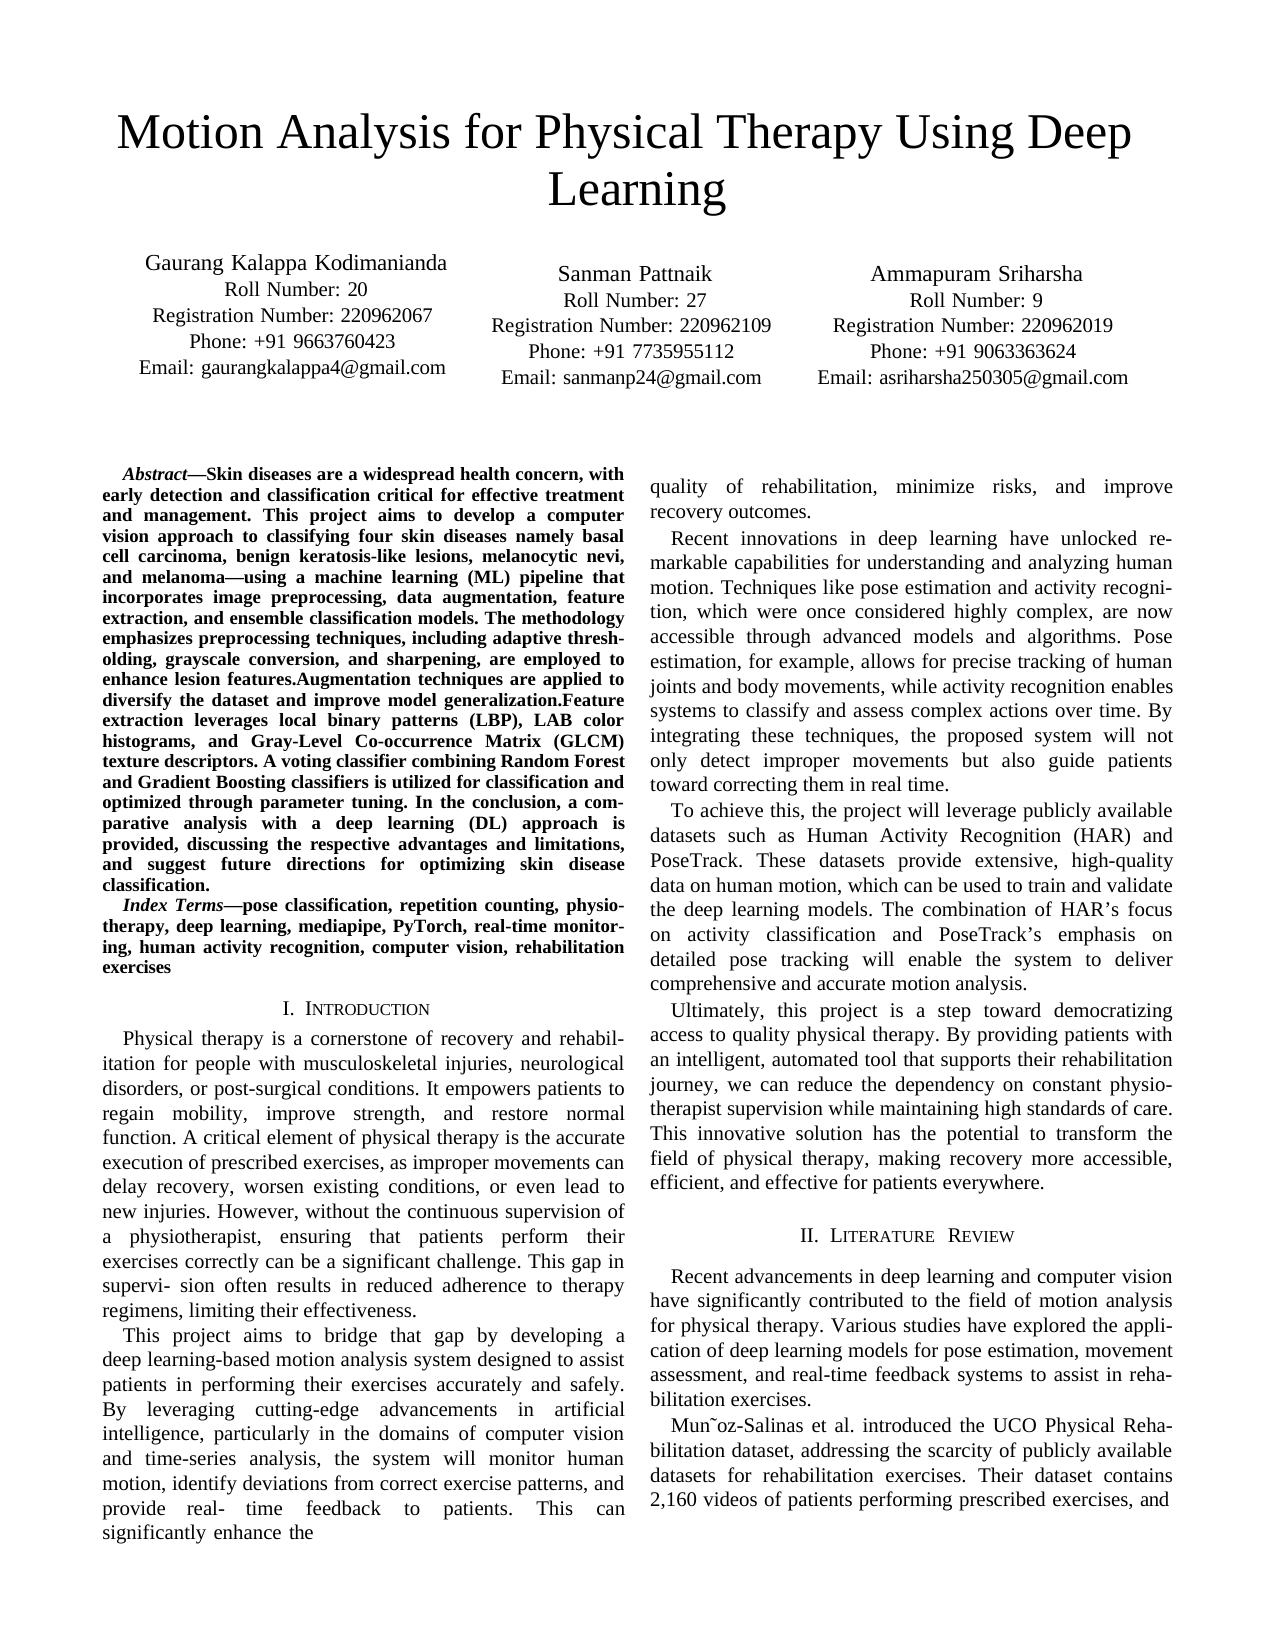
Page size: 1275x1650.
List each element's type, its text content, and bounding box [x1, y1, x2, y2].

text Registration Number: 220962109 [490, 313, 773, 337]
text Mun˜oz-Salinas et al. introduced the UCO Physical Reha- bilitation dataset, addressing the scarcity of publicly available datasets for rehabilitation exercises. Their dataset contains 2,160 videos of patients performing prescribed exercises, and [650, 1413, 1173, 1511]
text Physical therapy is a cornerstone of recovery and rehabil- itation for people with musculoskeletal injuries, neurological disorders, or post-surgical conditions. It empowers patients to regain mobility, improve strength, and restore normal function. A critical element of physical therapy is the accurate execution of prescribed exercises, as improper movements can delay recovery, worsen existing conditions, or even lead to new injuries. However, without the continuous supervision of a physiotherapist, ensuring that patients perform their exercises correctly can be a significant challenge. This gap in supervi- sion often results in reduced adherence to therapy regimens, limiting their effectiveness. [102, 1026, 625, 1322]
text Recent advancements in deep learning and computer vision have significantly contributed to the field of motion analysis for physical therapy. Various studies have explored the appli- cation of deep learning models for pose estimation, movement assessment, and real-time feedback systems to assist in reha- bilitation exercises. [650, 1263, 1173, 1411]
text Recent innovations in deep learning have unlocked re- markable capabilities for understanding and analyzing human motion. Techniques like pose estimation and activity recogni- tion, which were once considered highly complex, are now accessible through advanced models and algorithms. Pose estimation, for example, allows for precise tracking of human joints and body movements, while activity recognition enables systems to classify and assess complex actions over time. By integrating these techniques, the proposed system will not only detect improper movements but also guide patients toward correcting them in real time. [650, 525, 1173, 796]
text Phone: +91 7735955112 [490, 339, 773, 363]
text This project aims to bridge that gap by developing a deep learning-based motion analysis system designed to assist patients in performing their exercises accurately and safely. By leveraging cutting-edge advancements in artificial intelligence, particularly in the domains of computer vision and time-series analysis, the system will monitor human motion, identify deviations from correct exercise patterns, and provide real- time feedback to patients. This can significantly enhance the [102, 1323, 625, 1544]
text Registration Number: 220962067 [137, 303, 448, 327]
text Abstract—Skin diseases are a widespread health concern, with early detection and classification critical for effective treatment and management. This project aims to develop a computer vision approach to classifying four skin diseases namely basal cell carcinoma, benign keratosis-like lesions, melanocytic nevi, and melanoma—using a machine learning (ML) pipeline that incorporates image preprocessing, data augmentation, feature extraction, and ensemble classification models. The methodology emphasizes preprocessing techniques, including adaptive thresh- olding, grayscale conversion, and sharpening, are employed to enhance lesion features.Augmentation techniques are applied to diversify the dataset and improve model generalization.Feature extraction leverages local binary patterns (LBP), LAB color histograms, and Gray-Level Co-occurrence Matrix (GLCM) texture descriptors. A voting classifier combining Random Forest and Gradient Boosting classifiers is utilized for classification and optimized through parameter tuning. In the conclusion, a com- parative analysis with a deep learning (DL) approach is provided, discussing the respective advantages and limitations, and suggest future directions for optimizing skin disease classification. [102, 464, 625, 895]
subtitle Sanman Pattnaik [497, 259, 773, 286]
text Email: gaurangkalappa4@gmail.com [137, 355, 448, 379]
text Ultimately, this project is a step toward democratizing access to quality physical therapy. By providing patients with an intelligent, automated tool that supports their rehabilitation journey, we can reduce the dependency on constant physio- therapist supervision while maintaining high standards of care. This innovative solution has the potential to transform the field of physical therapy, making recovery more accessible, efficient, and effective for patients everywhere. [650, 997, 1173, 1194]
text Phone: +91 9663760423 [137, 329, 448, 353]
subtitle Ammapuram Sriharsha [784, 259, 1169, 286]
text Roll Number: 27 [497, 287, 773, 312]
text Phone: +91 9063363624 [777, 339, 1169, 363]
text Registration Number: 220962019 [777, 313, 1169, 337]
text Roll Number: 9 [784, 287, 1169, 312]
text quality of rehabilitation, minimize risks, and improve recovery outcomes. [650, 474, 1173, 523]
text Index Terms—pose classification, repetition counting, physio- therapy, deep learning, mediapipe, PyTorch, real-time monitor- ing, human activity recognition, computer vision, rehabilitation exercises [102, 896, 625, 978]
title Motion Analysis for Physical Therapy Using Deep Learning [116, 102, 1200, 217]
list Literature Review [800, 1222, 1200, 1247]
list Introduction [282, 995, 625, 1019]
subtitle Gaurang Kalappa Kodimanianda [144, 249, 448, 276]
text Roll Number: 20 [144, 277, 448, 301]
text To achieve this, the project will leverage publicly available datasets such as Human Activity Recognition (HAR) and PoseTrack. These datasets provide extensive, high-quality data on human motion, which can be used to train and validate the deep learning models. The combination of HAR’s focus on activity classification and PoseTrack’s emphasis on detailed pose tracking will enable the system to deliver comprehensive and accurate motion analysis. [650, 798, 1173, 995]
text Email: asriharsha250305@gmail.com [777, 365, 1169, 389]
text Email: sanmanp24@gmail.com [490, 365, 773, 389]
